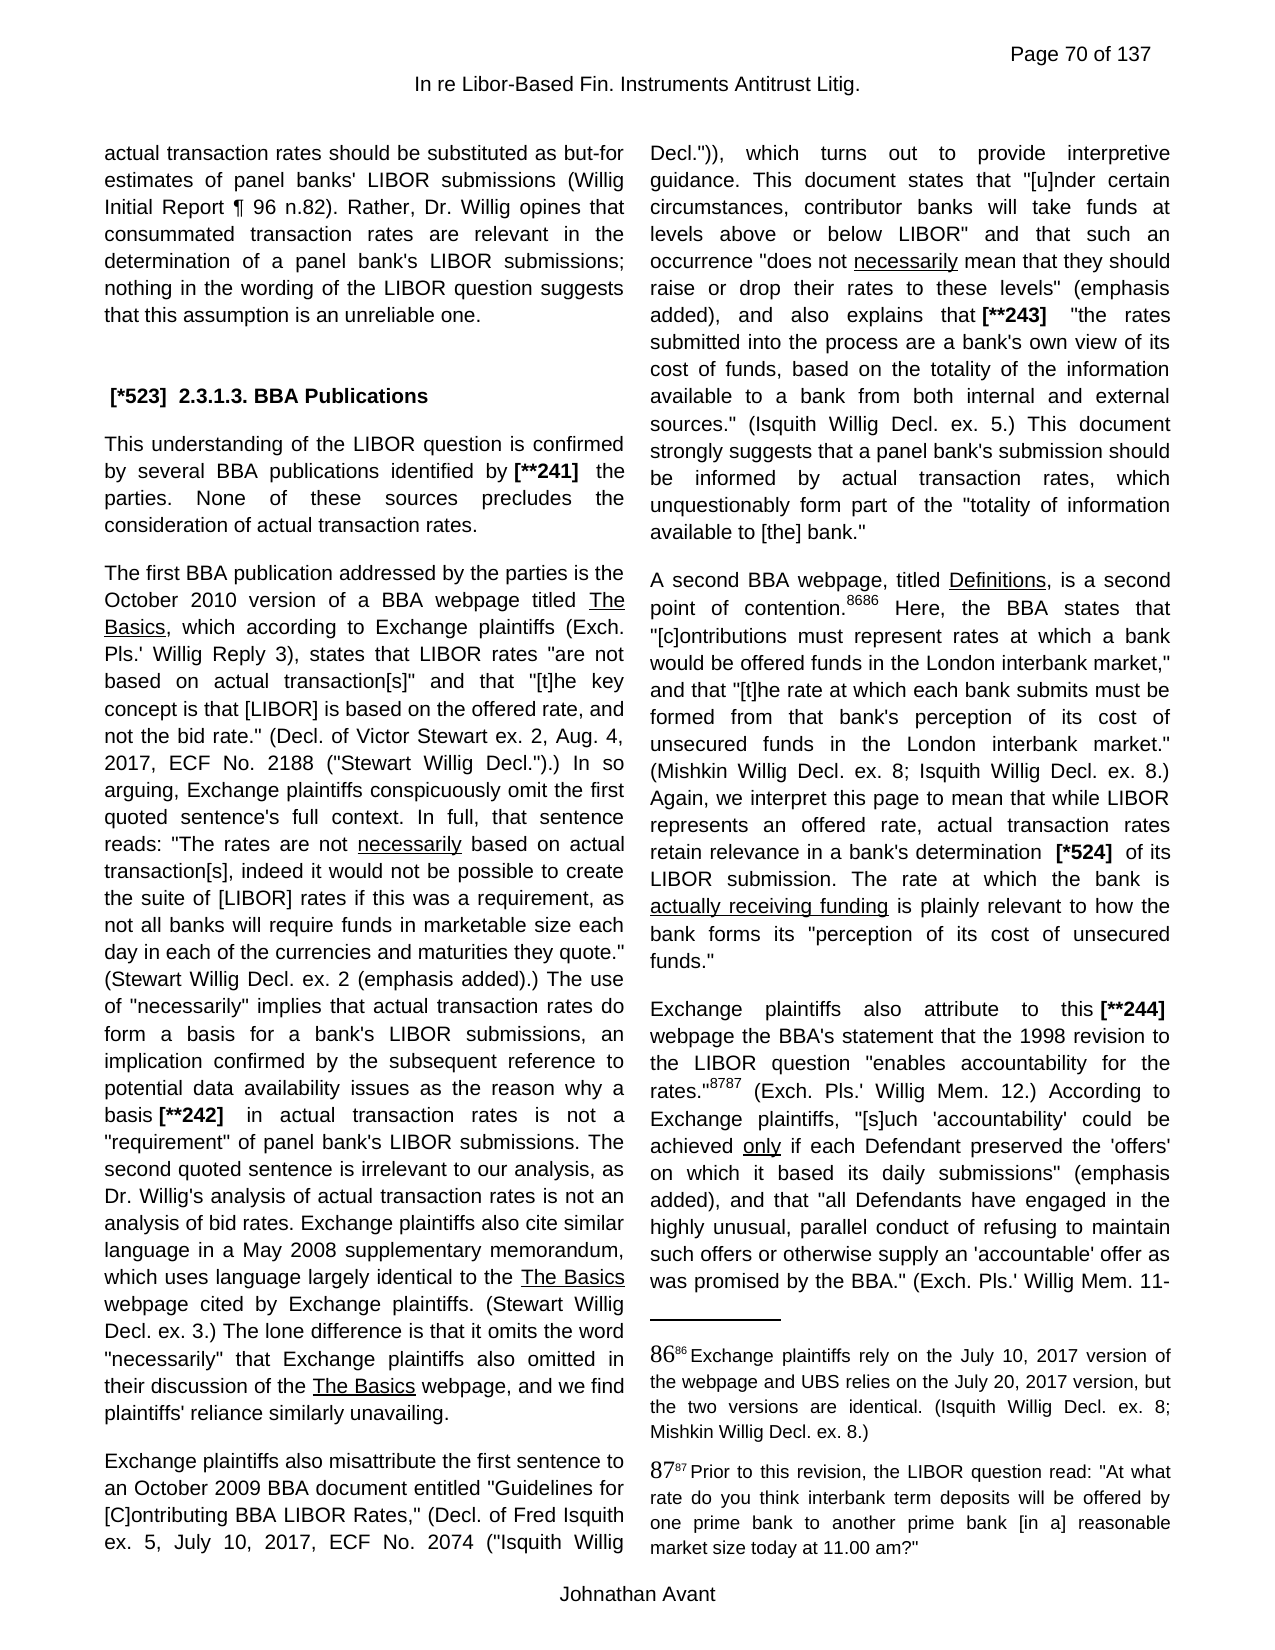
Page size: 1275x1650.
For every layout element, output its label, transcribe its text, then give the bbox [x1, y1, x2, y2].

text The first BBA publication addressed by the parties is the October 2010 version of a BBA webpage titled The Basics, which according to Exchange plaintiffs (Exch. Pls.' Willig Reply 3), states that LIBOR rates "are not based on actual transaction[s]" and that "[t]he key concept is that [LIBOR] is based on the offered rate, and not the bid rate." (Decl. of Victor Stewart ex. 2, Aug. 4, 2017, ECF No. 2188 ("Stewart Willig Decl.").) In so arguing, Exchange plaintiffs conspicuously omit the first quoted sentence's full context. In full, that sentence reads: "The rates are not necessarily based on actual transaction[s], indeed it would not be possible to create the suite of [LIBOR] rates if this was a requirement, as not all banks will require funds in marketable size each day in each of the currencies and maturities they quote." (Stewart Willig Decl. ex. 2 (emphasis added).) The use of "necessarily" implies that actual transaction rates do form a basis for a bank's LIBOR submissions, an implication confirmed by the subsequent reference to potential data availability issues as the reason why a basis [**242] in actual transaction rates is not a "requirement" of panel bank's LIBOR submissions. The second quoted sentence is irrelevant to our analysis, as Dr. Willig's analysis of actual transaction rates is not an analysis of bid rates. Exchange plaintiffs also cite similar language in a May 2008 supplementary memorandum, which uses language largely identical to the The Basics webpage cited by Exchange plaintiffs. (Stewart Willig Decl. ex. 3.) The lone difference is that it omits the word "necessarily" that Exchange plaintiffs also omitted in their discussion of the The Basics webpage, and we find plaintiffs' reliance similarly unavailing. [104, 558, 625, 1424]
text [*523] 2.3.1.3. BBA Publications [104, 352, 625, 408]
text A second BBA webpage, titled Definitions, is a second point of contention.86 Here, the BBA states that "[c]ontributions must represent rates at which a bank would be offered funds in the London interbank market," and that "[t]he rate at which each bank submits must be formed from that bank's perception of its cost of unsecured funds in the London interbank market." (Mishkin Willig Decl. ex. 8; Isquith Willig Decl. ex. 8.) Again, we interpret this page to mean that while LIBOR represents an offered rate, actual transaction rates retain relevance in a bank's determination [*524] of its LIBOR submission. The rate at which the bank is actually receiving funding is plainly relevant to how the bank forms its "perception of its cost of unsecured funds." [650, 564, 1171, 972]
text This understanding of the LIBOR question is confirmed by several BBA publications identified by [**241] the parties. None of these sources precludes the consideration of actual transaction rates. [104, 429, 625, 537]
text Exchange plaintiffs also misattribute the first sentence to an October 2009 BBA document entitled "Guidelines for [C]ontributing BBA LIBOR Rates," (Decl. of Fred Isquith ex. 5, July 10, 2017, ECF No. 2074 ("Isquith Willig Decl.")), which turns out to provide interpretive guidance. This document states that "[u]nder certain circumstances, contributor banks will take funds at levels above or below LIBOR" and that such an occurrence "does not necessarily mean that they should raise or drop their rates to these levels" (emphasis added), and also explains that [**243] "the rates submitted into the process are a bank's own view of its cost of funds, based on the totality of the information available to a bank from both internal and external sources." (Isquith Willig Decl. ex. 5.) This document strongly suggests that a panel bank's submission should be informed by actual transaction rates, which unquestionably form part of the "totality of information available to [the] bank." [650, 137, 1171, 544]
